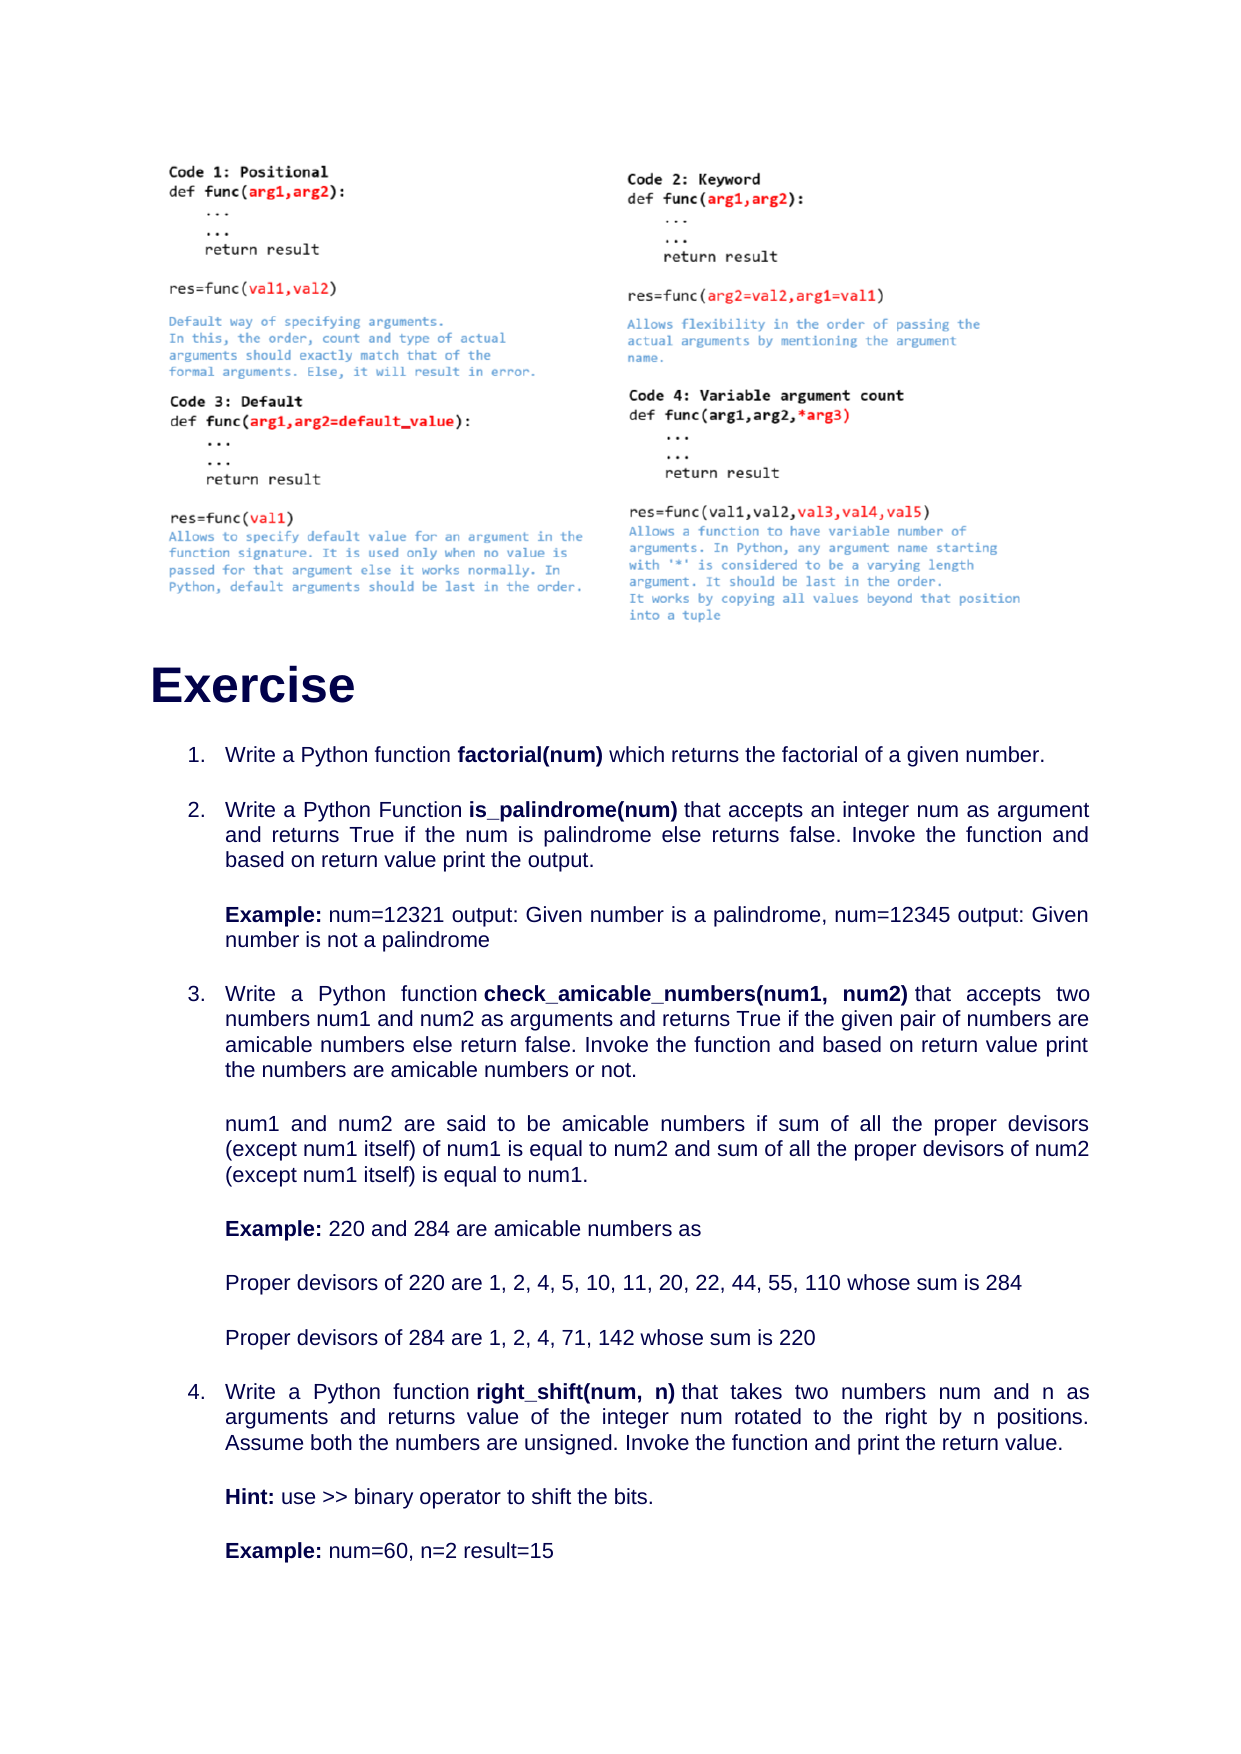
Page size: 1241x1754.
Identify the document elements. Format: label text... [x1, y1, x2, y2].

text Example: 220 and 284 are amicable numbers as [225, 1216, 1090, 1241]
text Example: num=60, n=2 result=15 [225, 1538, 1090, 1563]
list Write a Python function factorial(num) which returns the factorial of a given number. [187, 742, 1090, 768]
text Example: num=12321 output: Given number is a palindrome, num=12345 output: Given number is not a palindrome [225, 902, 1090, 952]
text Proper devisors of 220 are 1, 2, 4, 5, 10, 11, 20, 22, 44, 55, 110 whose sum is 284 [225, 1270, 1090, 1296]
list Write a Python function right_shift(num, n) that takes two numbers num and n as arguments and returns value of the integer num rotated to the right by n positions. Assume both the numbers are unsigned. Invoke the function and print the return value. [187, 1379, 1090, 1455]
list Write a Python Function is_palindrome(num) that accepts an integer num as argument and returns True if the num is palindrome else returns false. Invoke the function and based on return value print the output. [187, 797, 1090, 872]
picture [150, 150, 1091, 637]
subtitle Exercise [150, 656, 1090, 713]
text num1 and num2 are said to be amicable numbers if sum of all the proper devisors (except num1 itself) of num1 is equal to num2 and sum of all the proper devisors of num2 (except num1 itself) is equal to num1. [225, 1111, 1090, 1187]
text Hint: use >> binary operator to shift the bits. [225, 1484, 1090, 1509]
text Proper devisors of 284 are 1, 2, 4, 71, 142 whose sum is 220 [225, 1325, 1090, 1350]
list Write a Python function check_amicable_numbers(num1, num2) that accepts two numbers num1 and num2 as arguments and returns True if the given pair of numbers are amicable numbers else return false. Invoke the function and based on return value print the numbers are amicable numbers or not. [187, 981, 1090, 1082]
